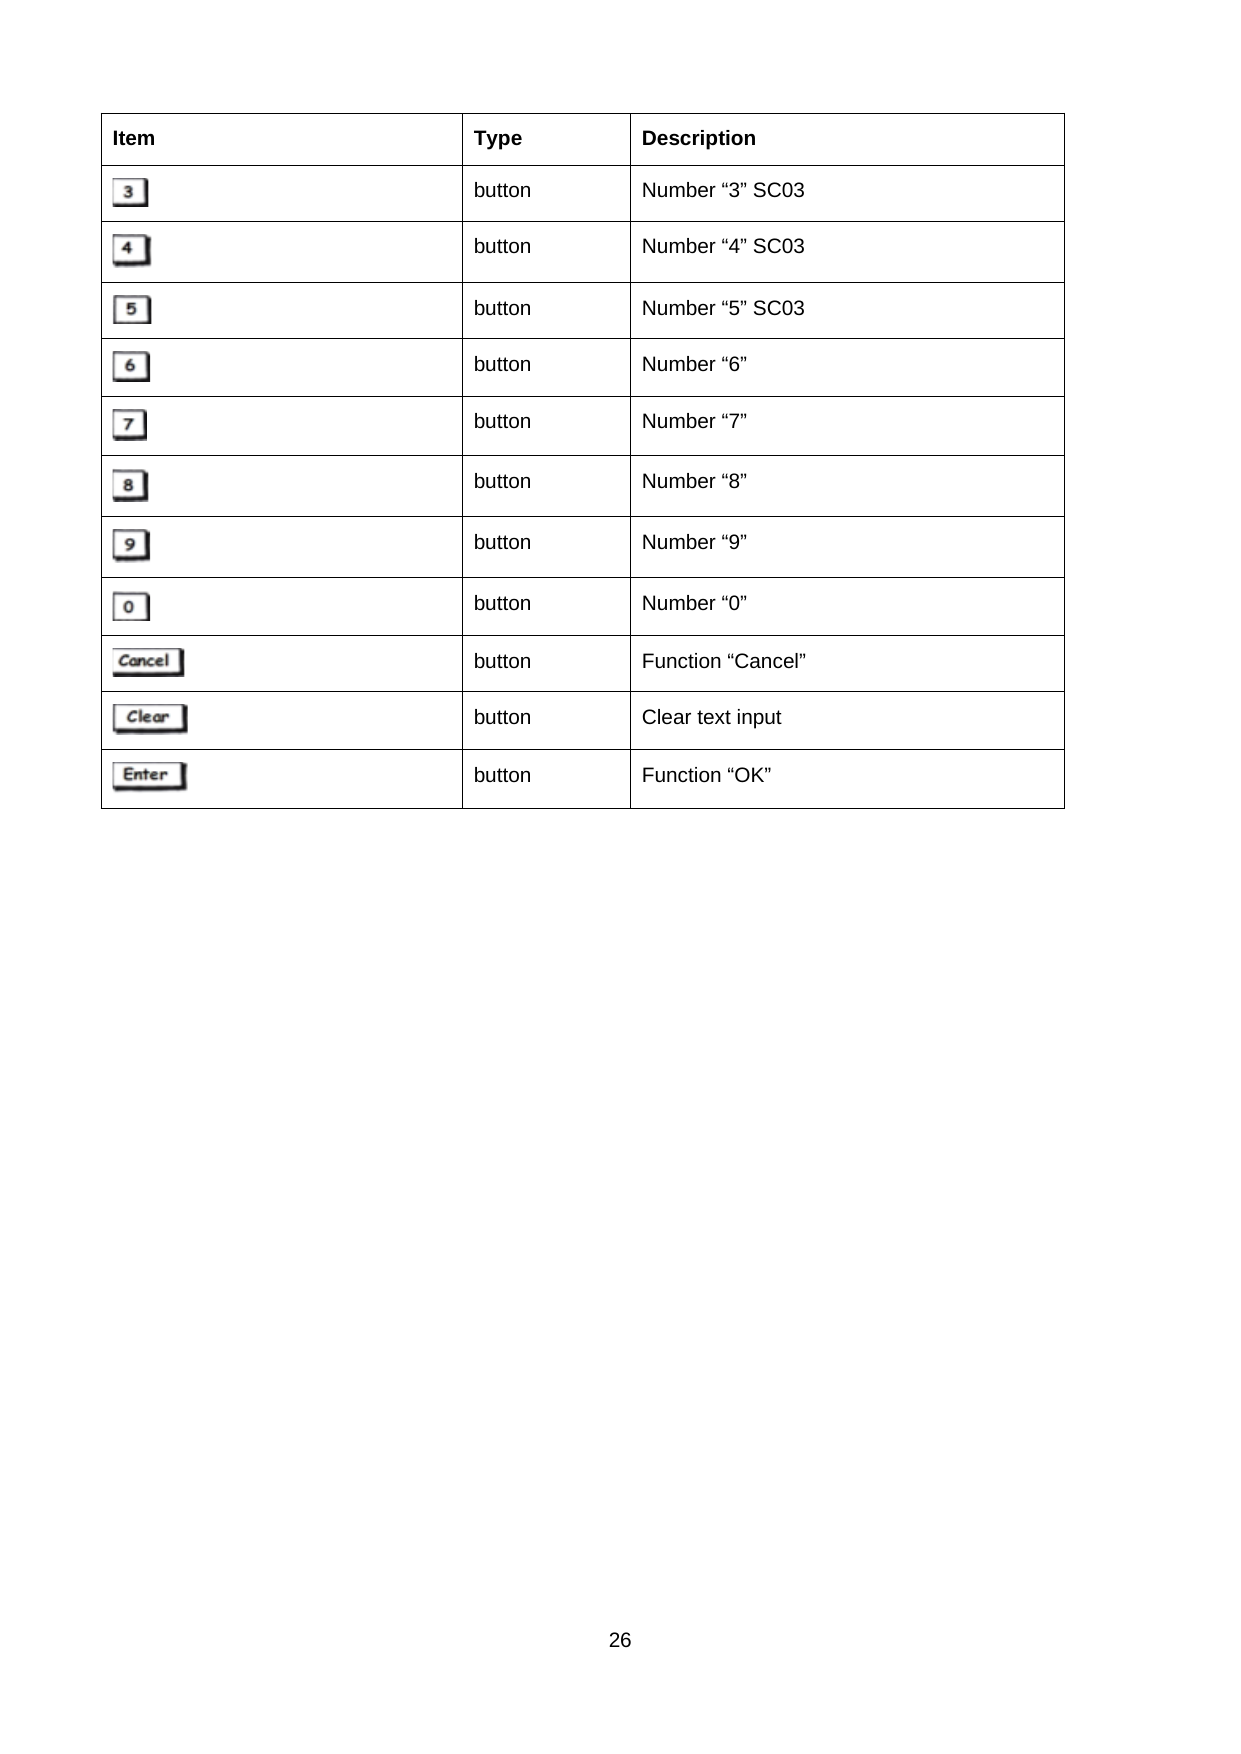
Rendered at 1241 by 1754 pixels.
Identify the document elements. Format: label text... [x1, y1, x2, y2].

picture [112, 409, 147, 441]
picture [112, 648, 185, 677]
table_cell Function “OK” [631, 750, 1064, 808]
table_cell button [463, 339, 630, 396]
table_cell [102, 636, 462, 691]
picture [112, 234, 152, 268]
picture [112, 468, 149, 502]
table_header Type [463, 114, 630, 164]
table_cell Number “8” [631, 456, 1064, 516]
picture [112, 704, 188, 735]
table_cell Clear text input [631, 692, 1064, 749]
table_cell [102, 397, 462, 455]
table_cell Number “7” [631, 397, 1064, 455]
picture [112, 762, 188, 794]
table_cell button [463, 578, 630, 635]
picture [112, 178, 149, 207]
table_header Item [102, 114, 462, 164]
table_cell button [463, 283, 630, 338]
table_cell button [463, 397, 630, 455]
table_cell [102, 578, 462, 635]
table_cell Function “Cancel” [631, 636, 1064, 691]
table_cell button [463, 750, 630, 808]
table_cell button [463, 692, 630, 749]
table_cell [102, 750, 462, 808]
table_cell [102, 339, 462, 396]
table_cell [102, 692, 462, 749]
table_cell button [463, 166, 630, 221]
picture [112, 295, 152, 324]
table_cell [102, 517, 462, 577]
table_cell [102, 283, 462, 338]
table_cell [102, 456, 462, 516]
picture [112, 529, 150, 563]
picture [112, 590, 150, 621]
table_header Description [631, 114, 1064, 164]
picture [112, 351, 150, 382]
table_cell [102, 166, 462, 221]
table_cell button [463, 456, 630, 516]
table_cell Number “3” SC03 [631, 166, 1064, 221]
table_cell [102, 222, 462, 282]
table_cell button [463, 636, 630, 691]
table_cell Number “6” [631, 339, 1064, 396]
table_cell button [463, 222, 630, 282]
table_cell Number “5” SC03 [631, 283, 1064, 338]
table_cell button [463, 517, 630, 577]
table_cell Number “0” [631, 578, 1064, 635]
table_cell Number “9” [631, 517, 1064, 577]
table_cell Number “4” SC03 [631, 222, 1064, 282]
